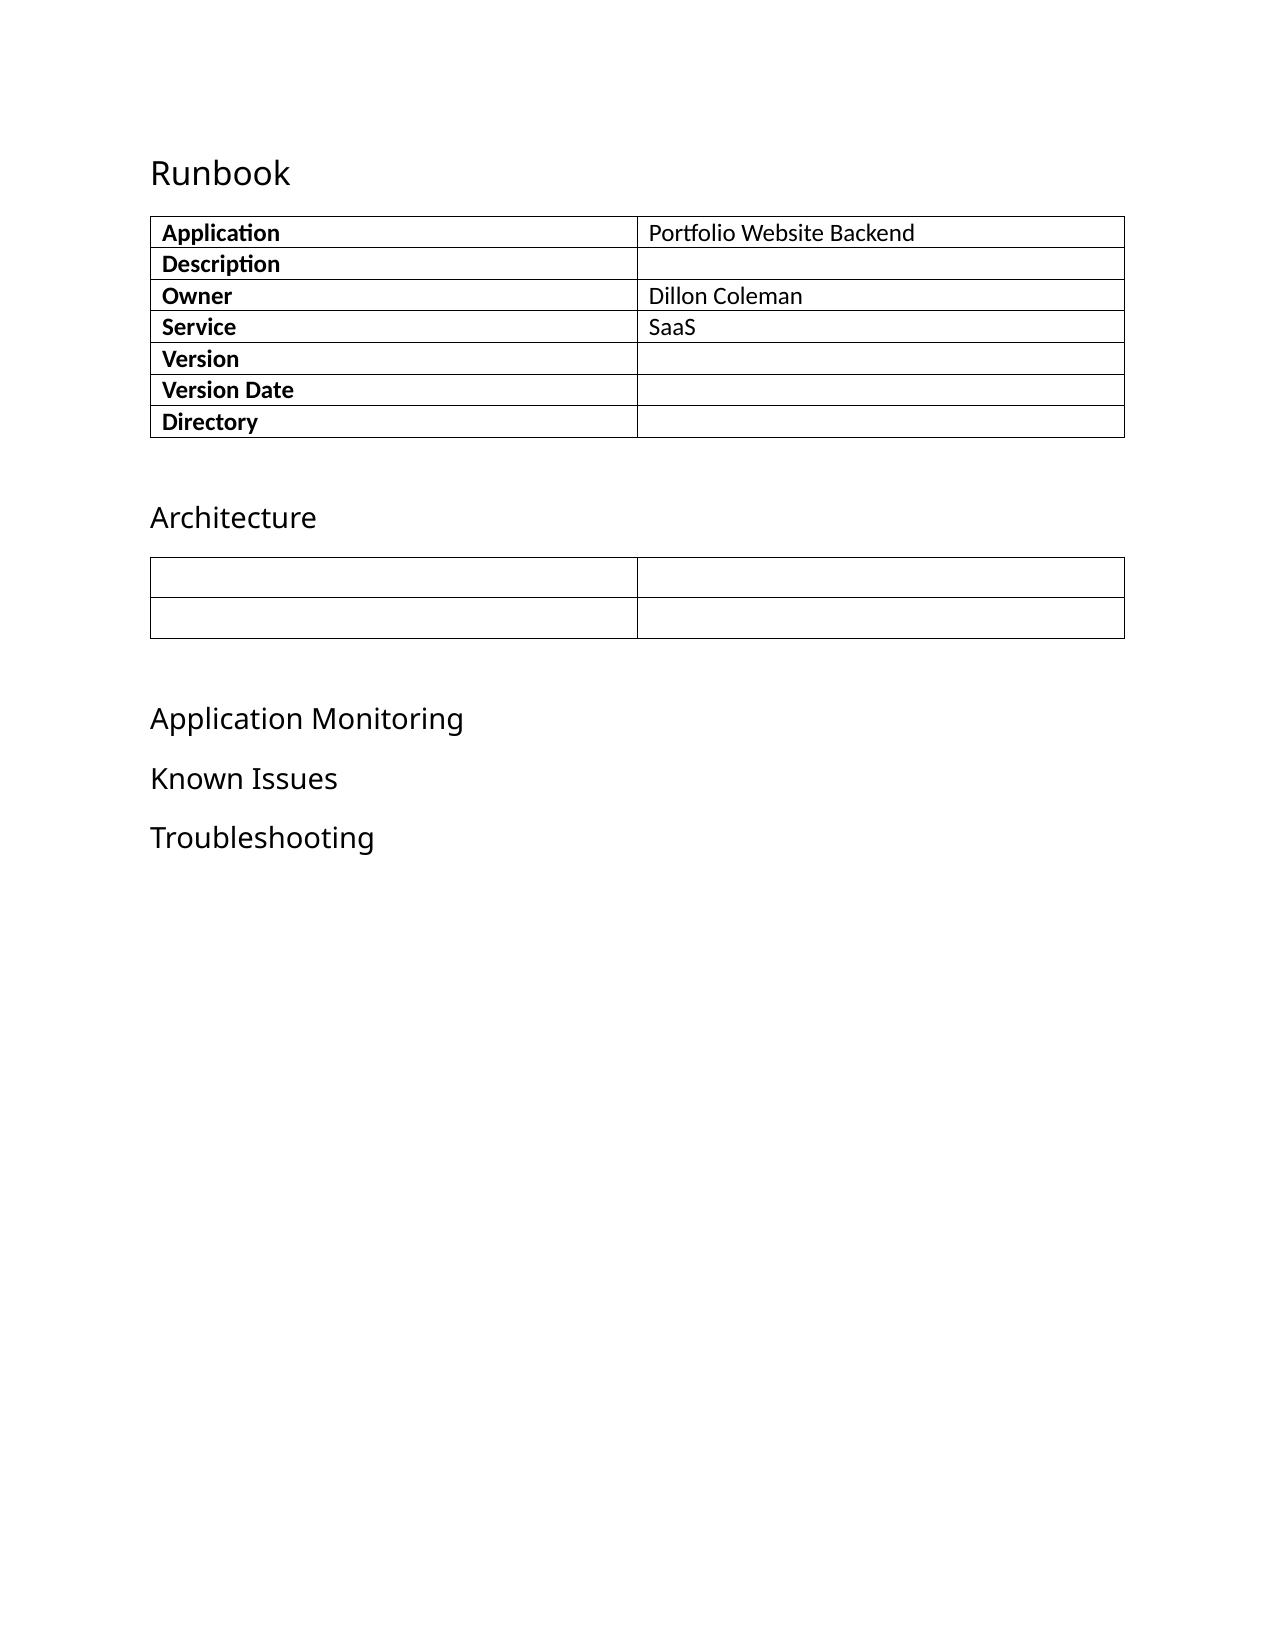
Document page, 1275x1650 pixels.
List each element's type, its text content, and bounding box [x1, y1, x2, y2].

table_cell [638, 248, 1124, 279]
table_cell Dillon Coleman [638, 280, 1124, 310]
text Application Monitoring [150, 698, 1125, 738]
table_header [638, 558, 1124, 597]
table_cell [638, 598, 1124, 638]
table_cell Owner [151, 280, 637, 310]
table_cell Version Date [151, 375, 637, 405]
table_header Portfolio Website Backend [638, 217, 1124, 247]
text Known Issues [150, 758, 1125, 798]
table_cell Directory [151, 406, 637, 437]
table_cell [638, 406, 1124, 437]
table_cell [638, 343, 1124, 373]
text Architecture [150, 497, 1125, 537]
table_cell Description [151, 248, 637, 279]
table_cell Version [151, 343, 637, 373]
table_cell [638, 375, 1124, 405]
table_header [151, 558, 637, 597]
table_cell Service [151, 311, 637, 342]
text Runbook [150, 150, 1125, 195]
table_header Application [151, 217, 637, 247]
table_cell SaaS [638, 311, 1124, 342]
table_cell [151, 598, 637, 638]
text Troubleshooting [150, 817, 1125, 857]
